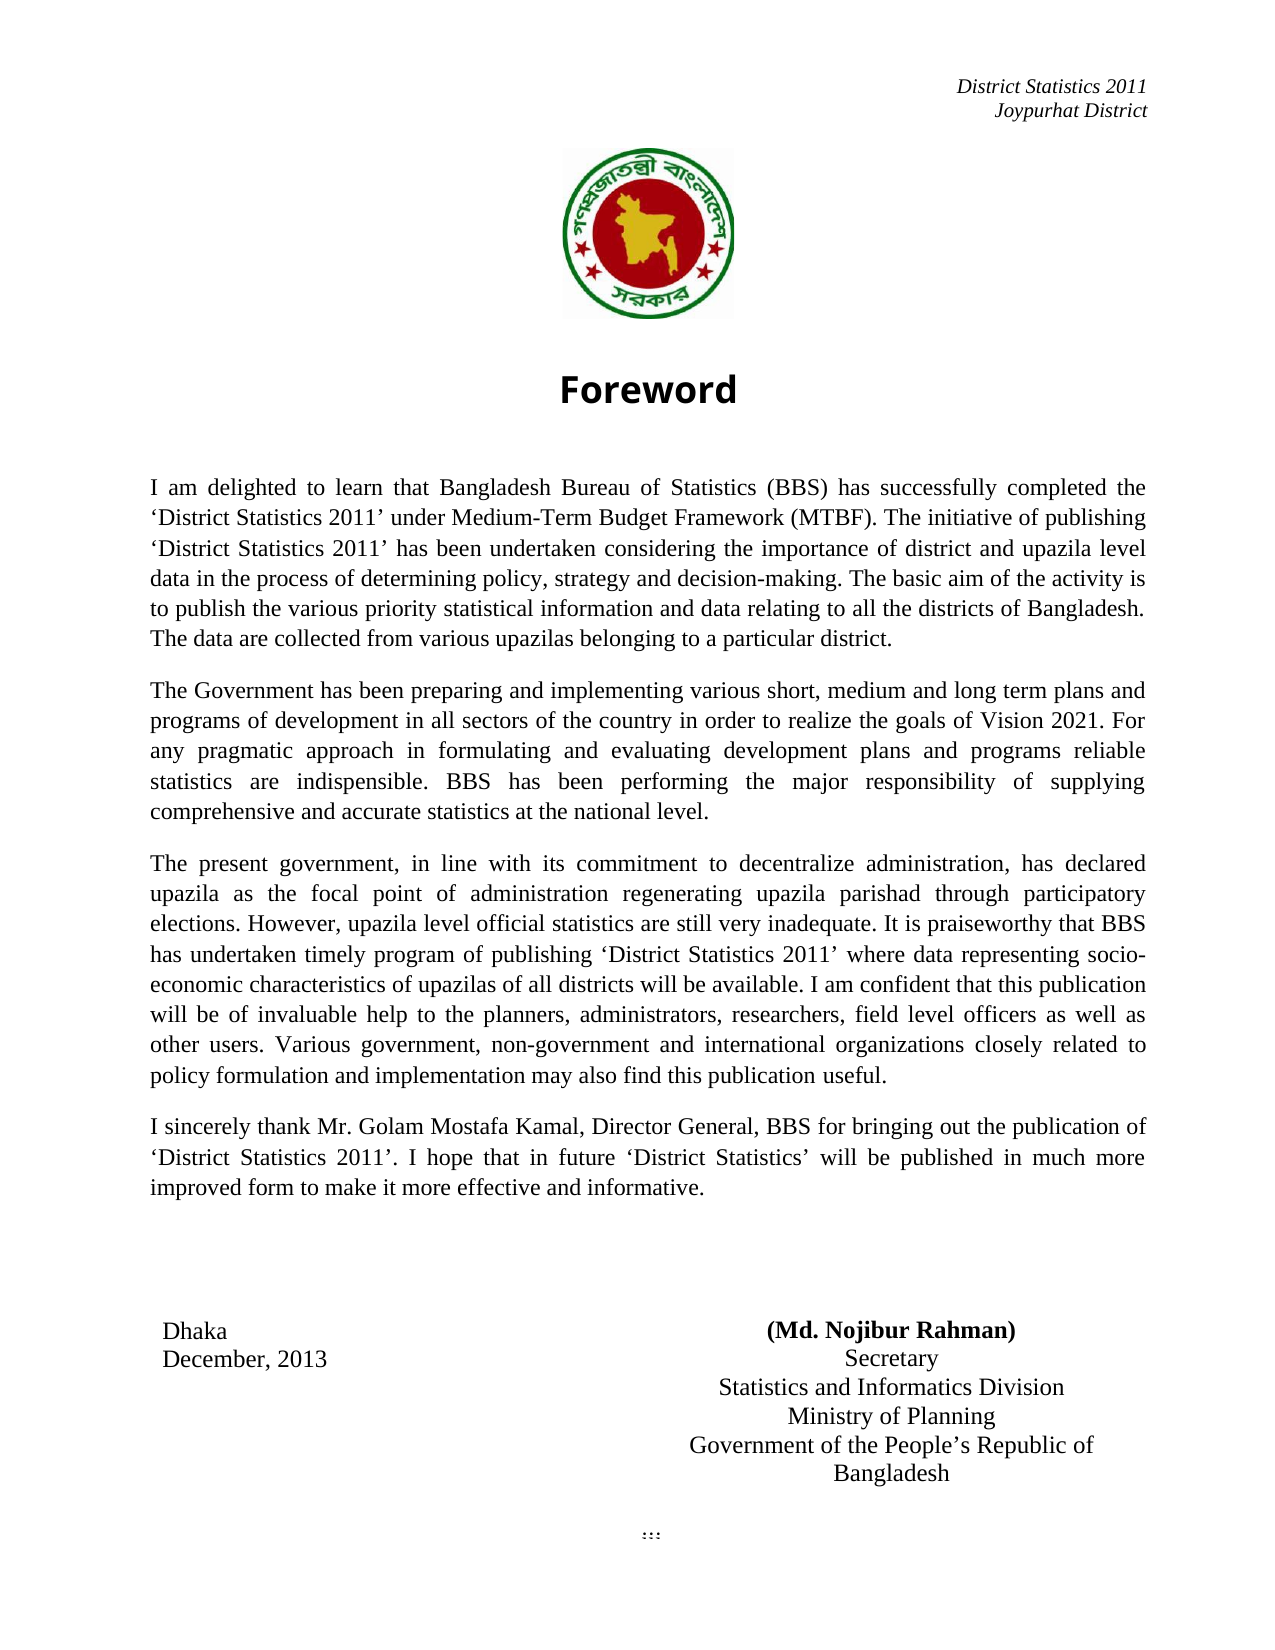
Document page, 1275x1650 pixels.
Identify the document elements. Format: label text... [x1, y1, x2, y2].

text I sincerely thank Mr. Golam Mostafa Kamal, Director General, BBS for bringing out the publication of ‘District Statistics 2011’. I hope that in future ‘District Statistics’ will be published in much more improved form to make it more effective and informative. [150, 1112, 1148, 1200]
table_header Dhaka December, 2013 [141, 1316, 508, 1487]
text I am delighted to learn that Bangladesh Bureau of Statistics (BBS) has successfully completed the ‘District Statistics 2011’ under Medium-Term Budget Framework (MTBF). The initiative of publishing ‘District Statistics 2011’ has been undertaken considering the importance of district and upazila level data in the process of determining policy, strategy and decision-making. The basic aim of the activity is to publish the various priority statistical information and data relating to all the districts of Bangladesh. The data are collected from various upazilas belonging to a particular district. [150, 473, 1148, 652]
picture [562, 148, 735, 319]
table_header (Md. Nojibur Rahman) Secretary Statistics and Informatics Division Ministry of Planning Government of the People’s Republic of Bangladesh [508, 1316, 1114, 1487]
text The present government, in line with its commitment to decentralize administration, has declared upazila as the focal point of administration regenerating upazila parishad through participatory elections. However, upazila level official statistics are still very inadequate. It is praiseworthy that BBS has undertaken timely program of publishing ‘District Statistics 2011’ where data representing socio- economic characteristics of upazilas of all districts will be available. I am confident that this publication will be of invaluable help to the planners, administrators, researchers, field level officers as well as other users. Various government, non-government and international organizations closely related to policy formulation and implementation may also find this publication useful. [150, 849, 1148, 1088]
text Foreword [197, 363, 1099, 414]
text The Government has been preparing and implementing various short, medium and long term plans and programs of development in all sectors of the country in order to realize the goals of Vision 2021. For any pragmatic approach in formulating and evaluating development plans and programs reliable statistics are indispensible. BBS has been performing the major responsibility of supplying comprehensive and accurate statistics at the national level. [150, 676, 1147, 825]
